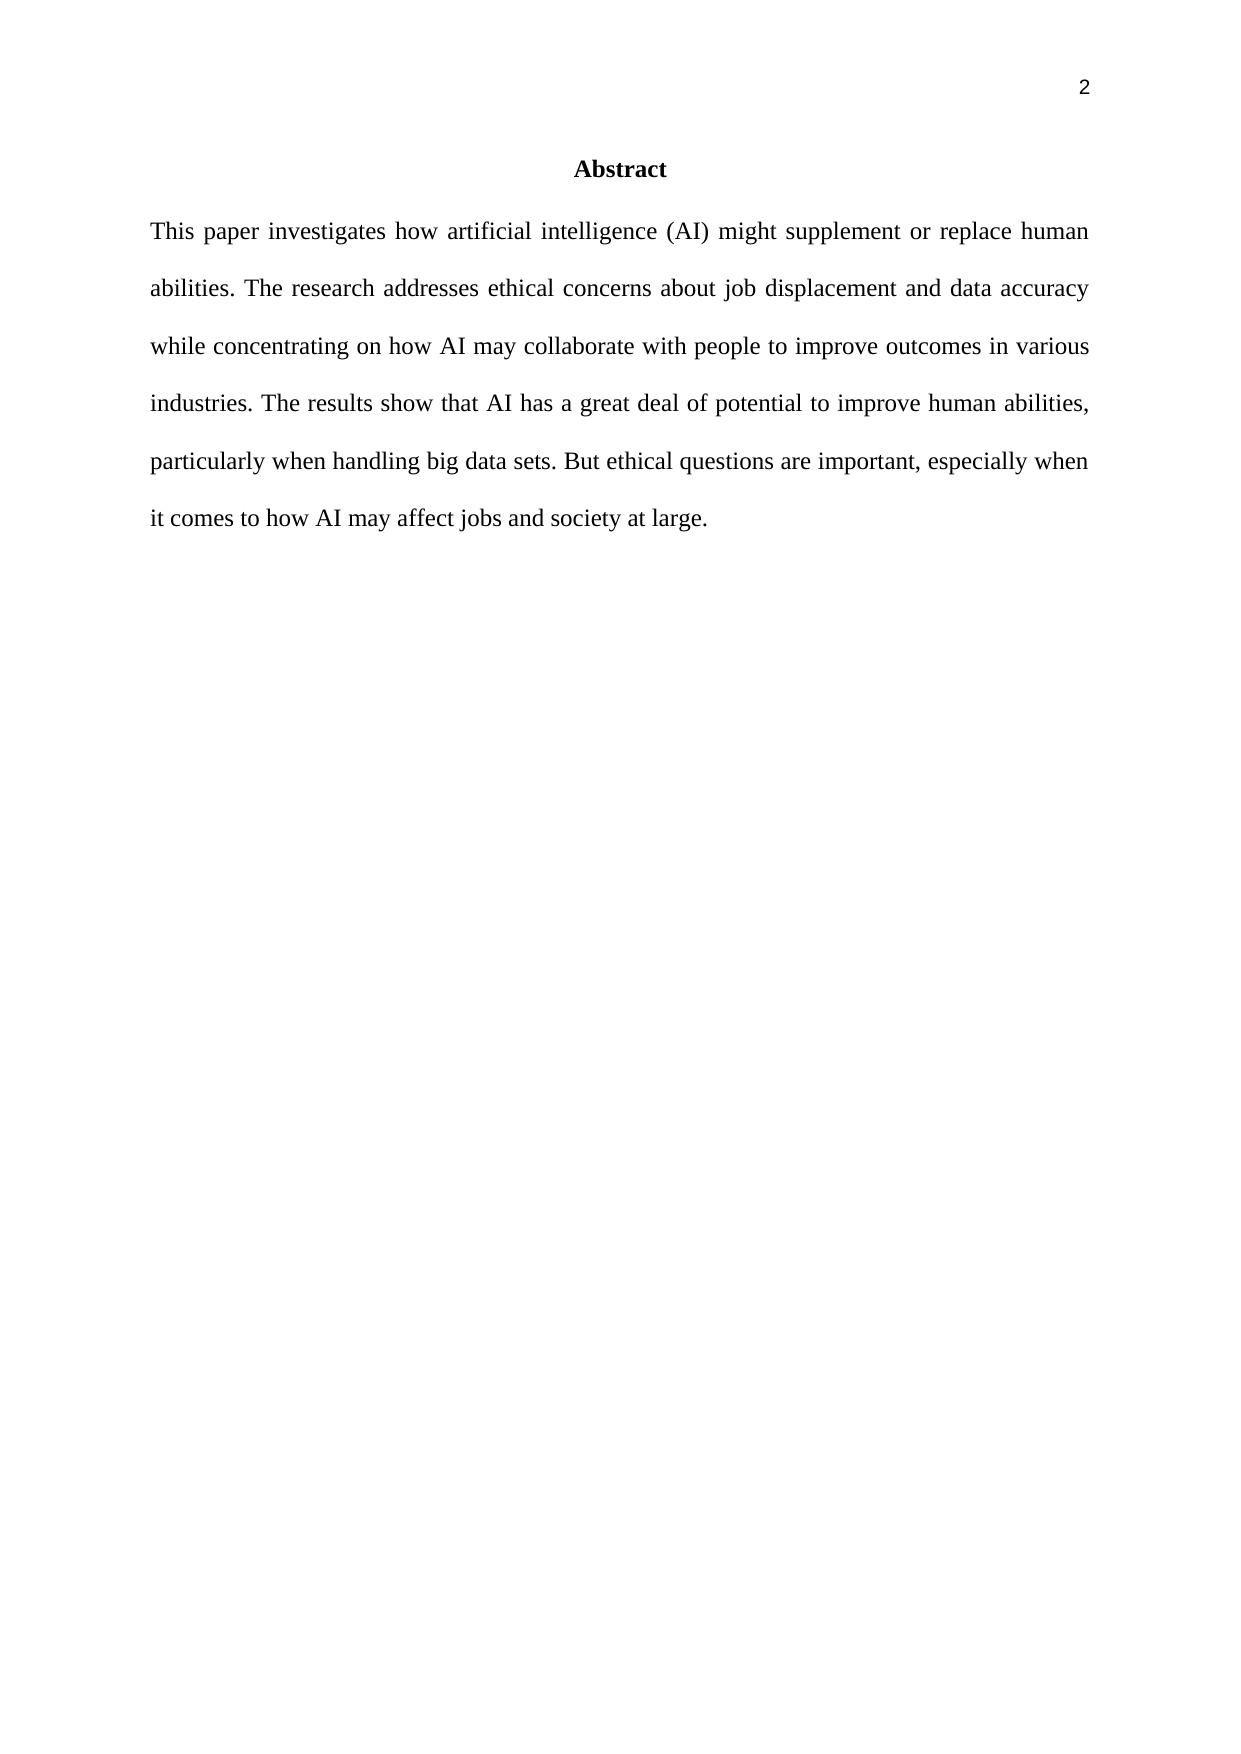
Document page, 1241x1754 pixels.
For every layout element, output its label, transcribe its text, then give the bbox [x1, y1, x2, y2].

text This paper investigates how artificial intelligence (AI) might supplement or replace human abilities. The research addresses ethical concerns about job displacement and data accuracy while concentrating on how AI may collaborate with people to improve outcomes in various industries. The results show that AI has a great deal of potential to improve human abilities, particularly when handling big data sets. But ethical questions are important, especially when it comes to how AI may affect jobs and society at large. [150, 216, 1090, 532]
text Abstract [150, 154, 1090, 183]
